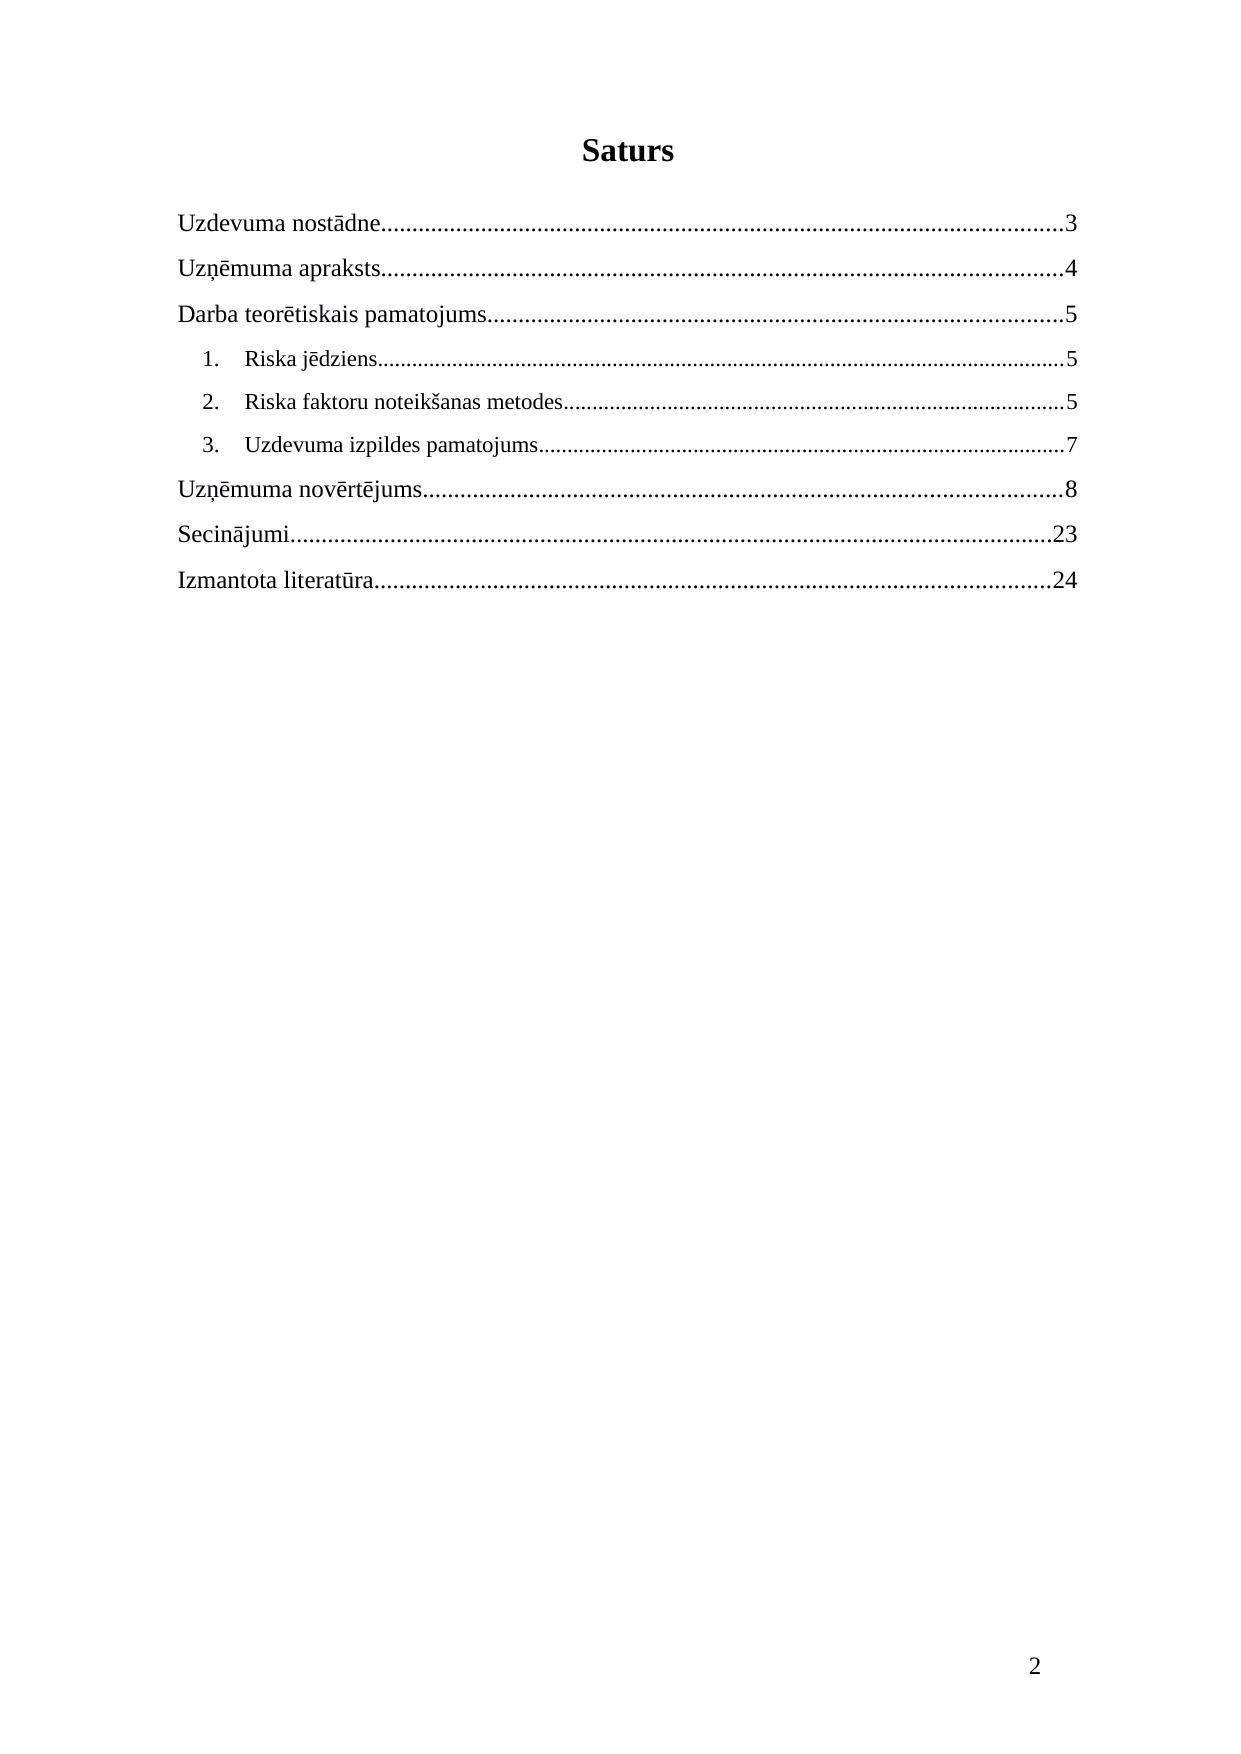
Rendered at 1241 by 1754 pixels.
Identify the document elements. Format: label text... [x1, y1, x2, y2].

text 3. Uzdevuma izpildes pamatojums 7 [202, 431, 1078, 457]
text Secinājumi 23 [177, 519, 1078, 548]
text Uzņēmuma apraksts 4 [177, 253, 1078, 282]
text Saturs [177, 131, 1078, 169]
text 2. Riska faktoru noteikšanas metodes 5 [202, 388, 1078, 414]
text Izmantota literatūra 24 [177, 565, 1078, 594]
text Uzdevuma nostādne 3 [177, 208, 1078, 237]
text Darba teorētiskais pamatojums 5 [177, 299, 1078, 328]
text Uzņēmuma novērtējums 8 [177, 474, 1078, 503]
text 1. Riska jēdziens 5 [202, 344, 1078, 371]
